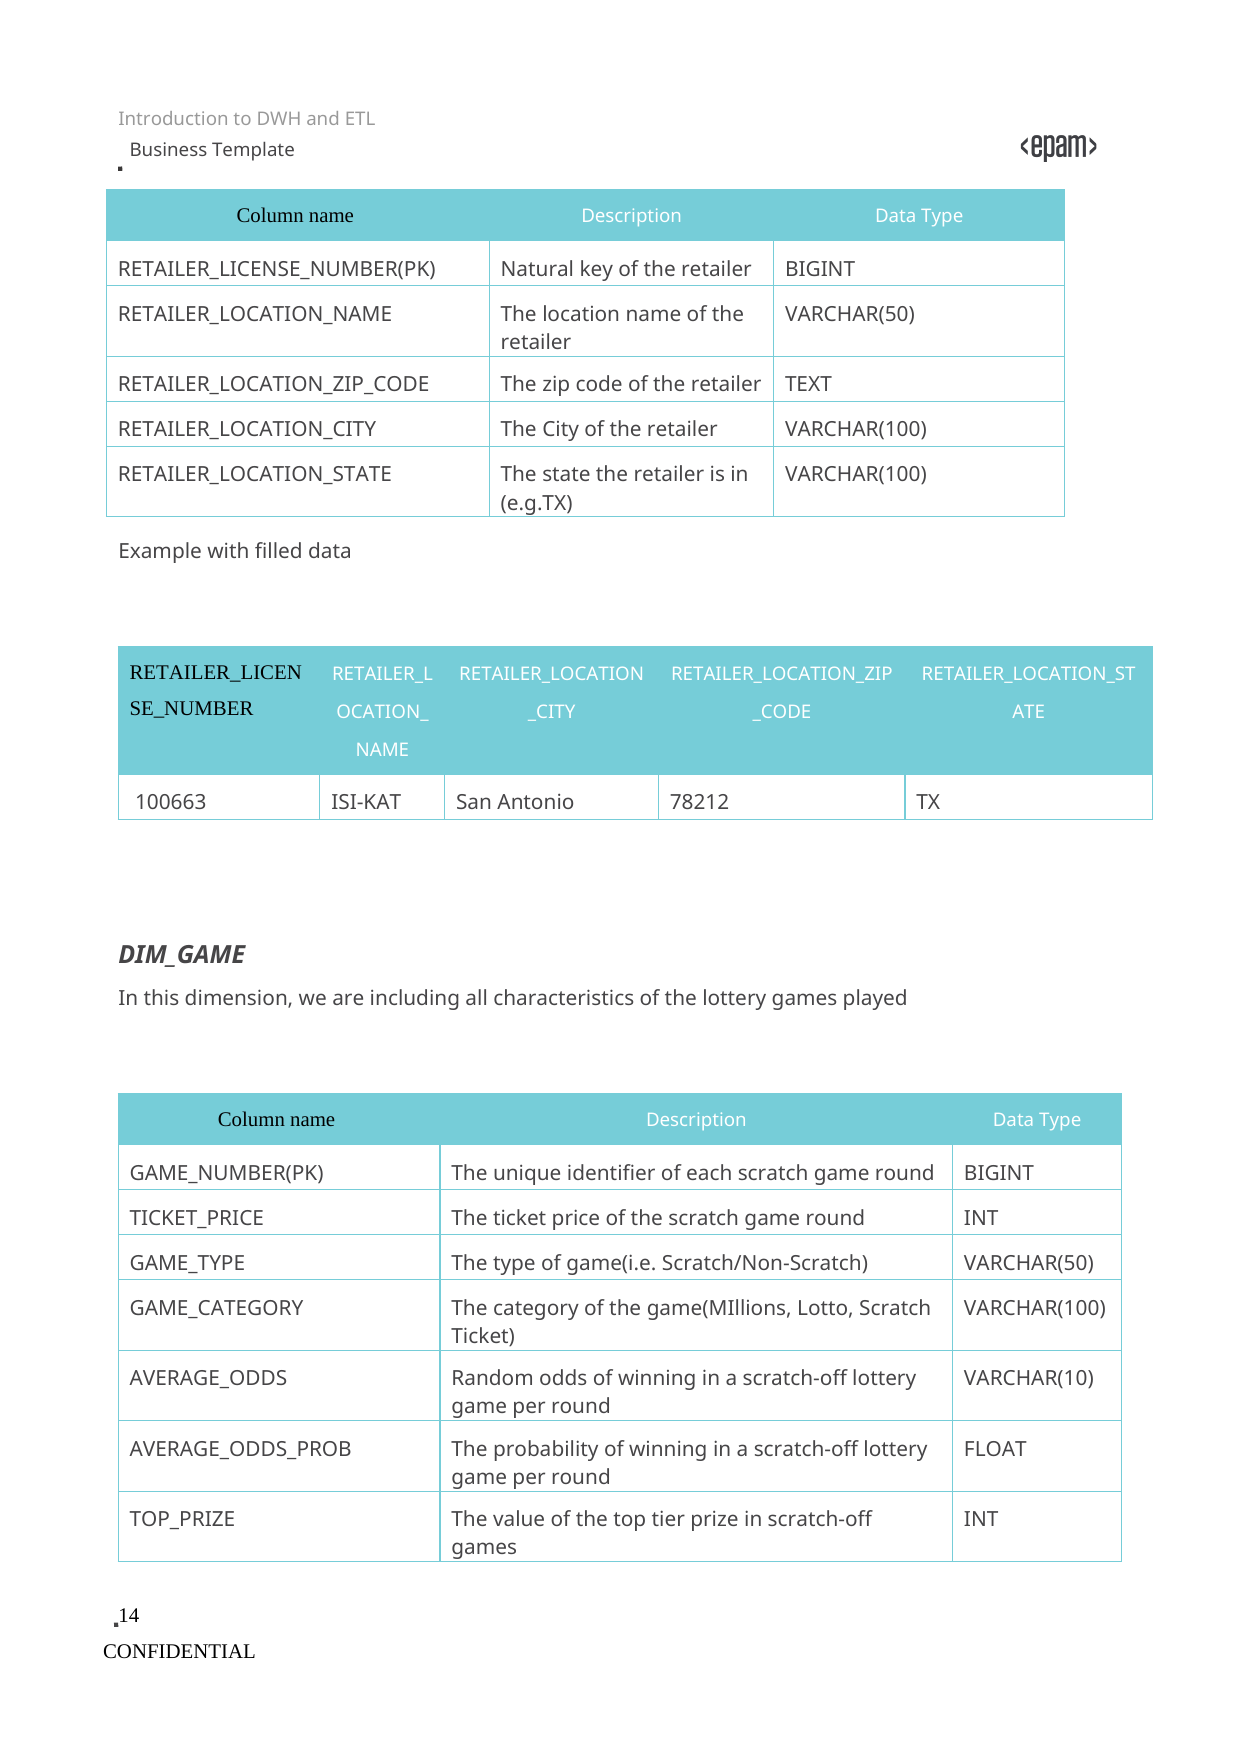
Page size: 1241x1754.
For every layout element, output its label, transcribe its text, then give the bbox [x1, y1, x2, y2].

text DIM_GAME [118, 936, 1152, 970]
picture [1020, 135, 1097, 162]
text In this dimension, we are including all characteristics of the lottery games played [118, 983, 1152, 1011]
text Example with filled data [118, 189, 1152, 564]
